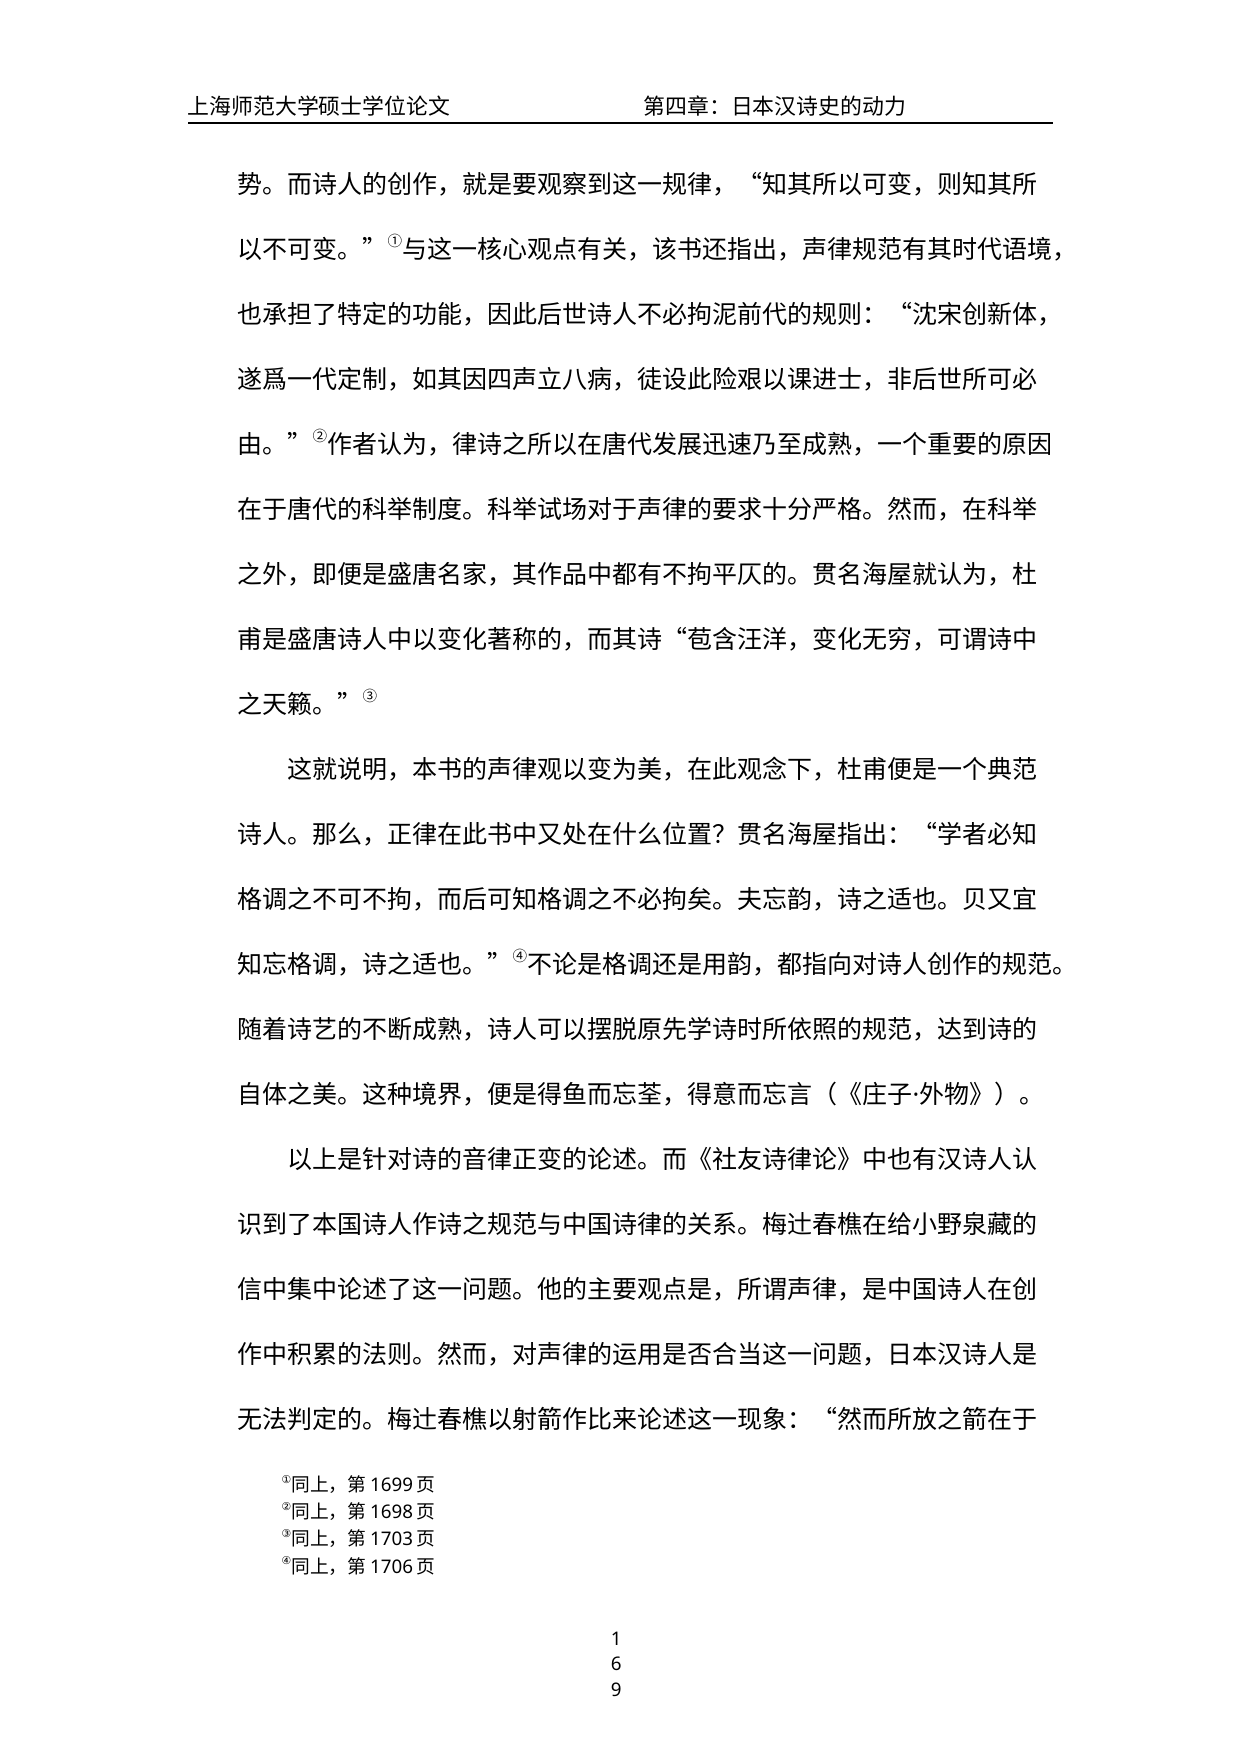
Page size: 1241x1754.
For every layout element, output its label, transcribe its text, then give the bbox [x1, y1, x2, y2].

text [237, 1125, 1053, 1450]
text 这就说明，本书的声律观以变为美，在此观念下，杜甫便是一个典范诗人。那么，正律在此书中又处在什么位置？贯名海屋指出：“学者必知格调之不可不拘，而后可知格调之不必拘矣。夫忘韵，诗之适也。贝又宜知忘格调，诗之适也。”不论是格调还是用韵，都指向对诗人创作的规范。随着诗艺的不断成熟，诗人可以摆脱原先学诗时所依照的规范，达到诗的自体之美。这种境界，便是得鱼而忘荃，得意而忘言（《庄子·外物》）。 [237, 735, 1053, 1125]
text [237, 150, 1053, 735]
